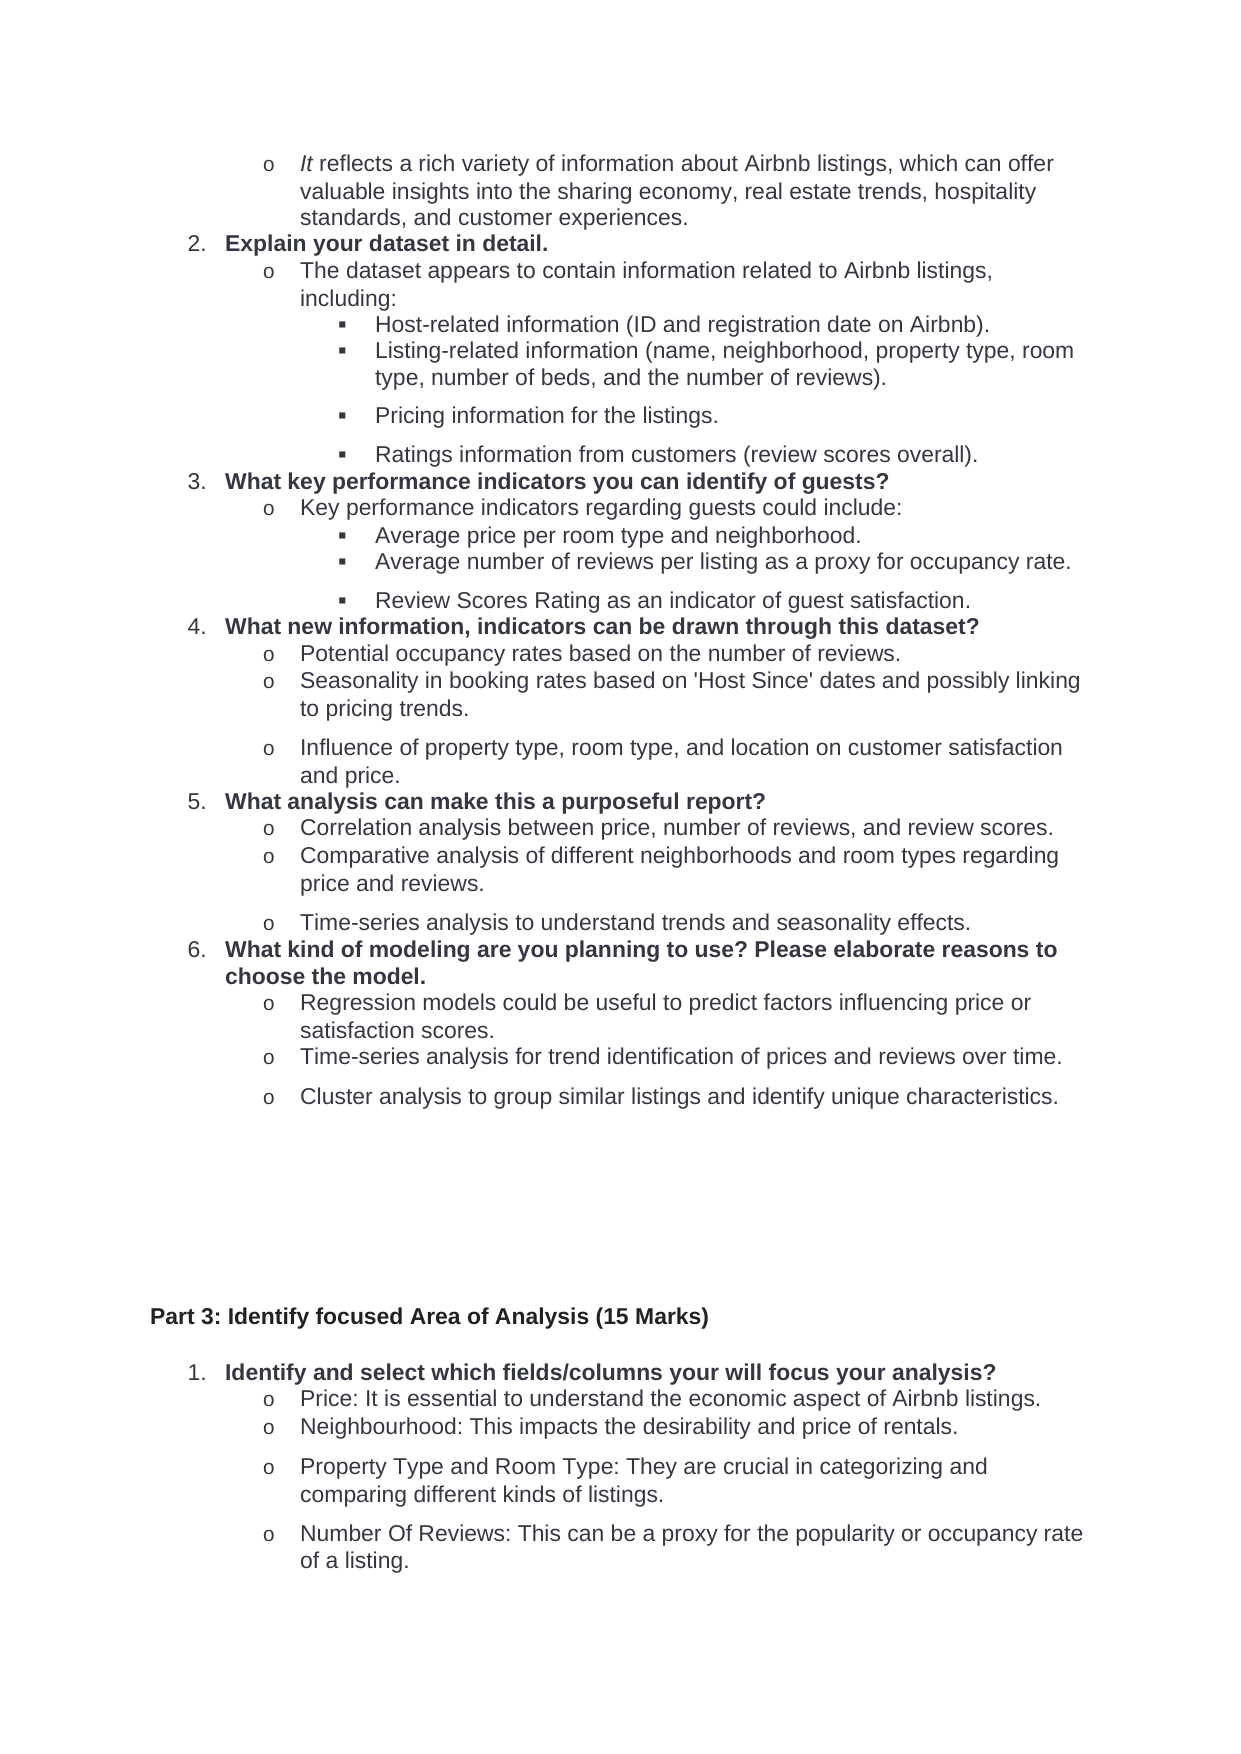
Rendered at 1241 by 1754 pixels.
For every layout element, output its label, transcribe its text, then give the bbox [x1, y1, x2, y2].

list It reflects a rich variety of information about Airbnb listings, which can offer valuable insights into the sharing economy, real estate trends, hospitality standards, and customer experiences. [262, 150, 1090, 230]
list The dataset appears to contain information related to Airbnb listings, including: [262, 257, 1090, 311]
list Correlation analysis between price, number of reviews, and review scores. [262, 814, 1090, 842]
list Explain your dataset in detail. [187, 230, 1090, 257]
list Number Of Reviews: This can be a proxy for the popularity or occupancy rate of a listing. [262, 1520, 1090, 1574]
text Part 3: Identify focused Area of Analysis (15 Marks) [150, 1286, 1090, 1330]
list Identify and select which fields/columns your will focus your analysis? [187, 1359, 1090, 1385]
list What kind of modeling are you planning to use? Please elaborate reasons to choose the model. [187, 936, 1090, 989]
list Review Scores Rating as an indicator of guest satisfaction. [337, 587, 1090, 613]
list Influence of property type, room type, and location on customer satisfaction and price. [262, 734, 1090, 788]
list What analysis can make this a purposeful report? [187, 788, 1090, 814]
list What key performance indicators you can identify of guests? [187, 468, 1090, 494]
list Property Type and Room Type: They are crucial in categorizing and comparing different kinds of listings. [262, 1453, 1090, 1507]
list Regression models could be useful to predict factors influencing price or satisfaction scores. [262, 989, 1090, 1043]
list Neighbourhood: This impacts the desirability and price of rentals. [262, 1413, 1090, 1441]
list Listing-related information (name, neighborhood, property type, room type, number of beds, and the number of reviews). [337, 337, 1090, 390]
list Ratings information from customers (review scores overall). [337, 441, 1090, 468]
list Time-series analysis for trend identification of prices and reviews over time. [262, 1043, 1090, 1071]
list Key performance indicators regarding guests could include: [262, 494, 1090, 522]
list Cluster analysis to group similar listings and identify unique characteristics. [262, 1083, 1090, 1111]
list Average number of reviews per listing as a proxy for occupancy rate. [337, 548, 1090, 574]
list Time-series analysis to understand trends and seasonality effects. [262, 908, 1090, 936]
list Potential occupancy rates based on the number of reviews. [262, 639, 1090, 667]
list Comparative analysis of different neighborhoods and room types regarding price and reviews. [262, 842, 1090, 896]
list Average price per room type and neighborhood. [337, 522, 1090, 548]
list Price: It is essential to understand the economic aspect of Airbnb listings. [262, 1385, 1090, 1413]
list Host-related information (ID and registration date on Airbnb). [337, 311, 1090, 337]
list What new information, indicators can be drawn through this dataset? [187, 613, 1090, 639]
list Seasonality in booking rates based on 'Host Since' dates and possibly linking to pricing trends. [262, 667, 1090, 721]
list Pricing information for the listings. [337, 402, 1090, 429]
